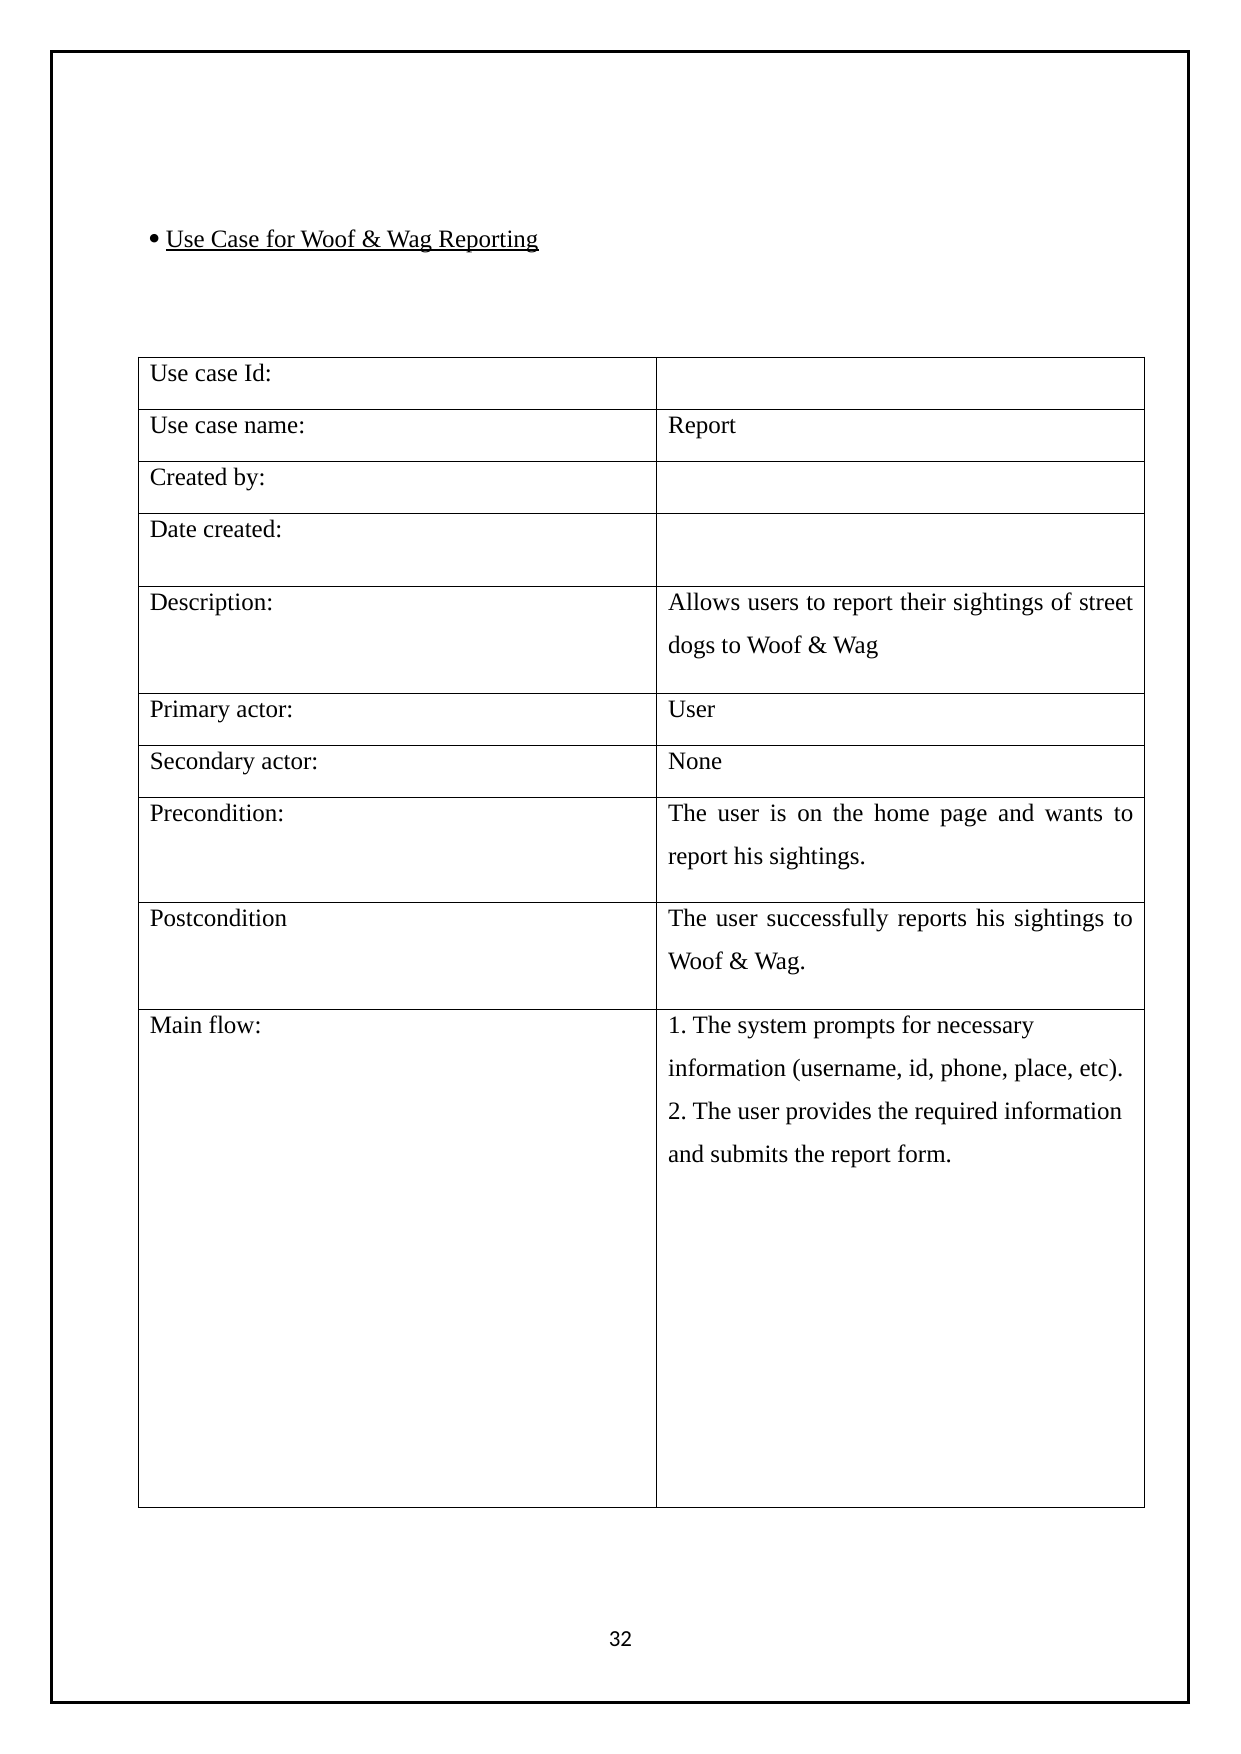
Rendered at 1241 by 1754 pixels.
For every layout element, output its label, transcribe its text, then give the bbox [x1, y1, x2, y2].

table_cell Description: [139, 587, 656, 693]
table_cell Use case name: [139, 410, 656, 461]
text Use Case for Woof & Wag Reporting [150, 224, 1090, 253]
table_cell The user is on the home page and wants to report his sightings. [657, 798, 1144, 902]
table_cell User [657, 694, 1144, 745]
table_cell Precondition: [139, 798, 656, 902]
table_header Use case Id: [139, 358, 656, 409]
table_cell Main flow: [139, 1010, 656, 1507]
table_cell [657, 462, 1144, 513]
table_cell Secondary actor: [139, 746, 656, 797]
table_cell None [657, 746, 1144, 797]
table_cell Date created: [139, 514, 656, 586]
table_cell Allows users to report their sightings of street dogs to Woof & Wag [657, 587, 1144, 693]
table_cell The user successfully reports his sightings to Woof & Wag. [657, 903, 1144, 1009]
table_cell 1. The system prompts for necessary information (username, id, phone, place, etc). 2. The user provides the required information and submits the report form. [657, 1010, 1144, 1507]
table_header [657, 358, 1144, 409]
table_cell Report [657, 410, 1144, 461]
table_cell Created by: [139, 462, 656, 513]
table_cell [657, 514, 1144, 586]
table_cell Postcondition [139, 903, 656, 1009]
table_cell Primary actor: [139, 694, 656, 745]
